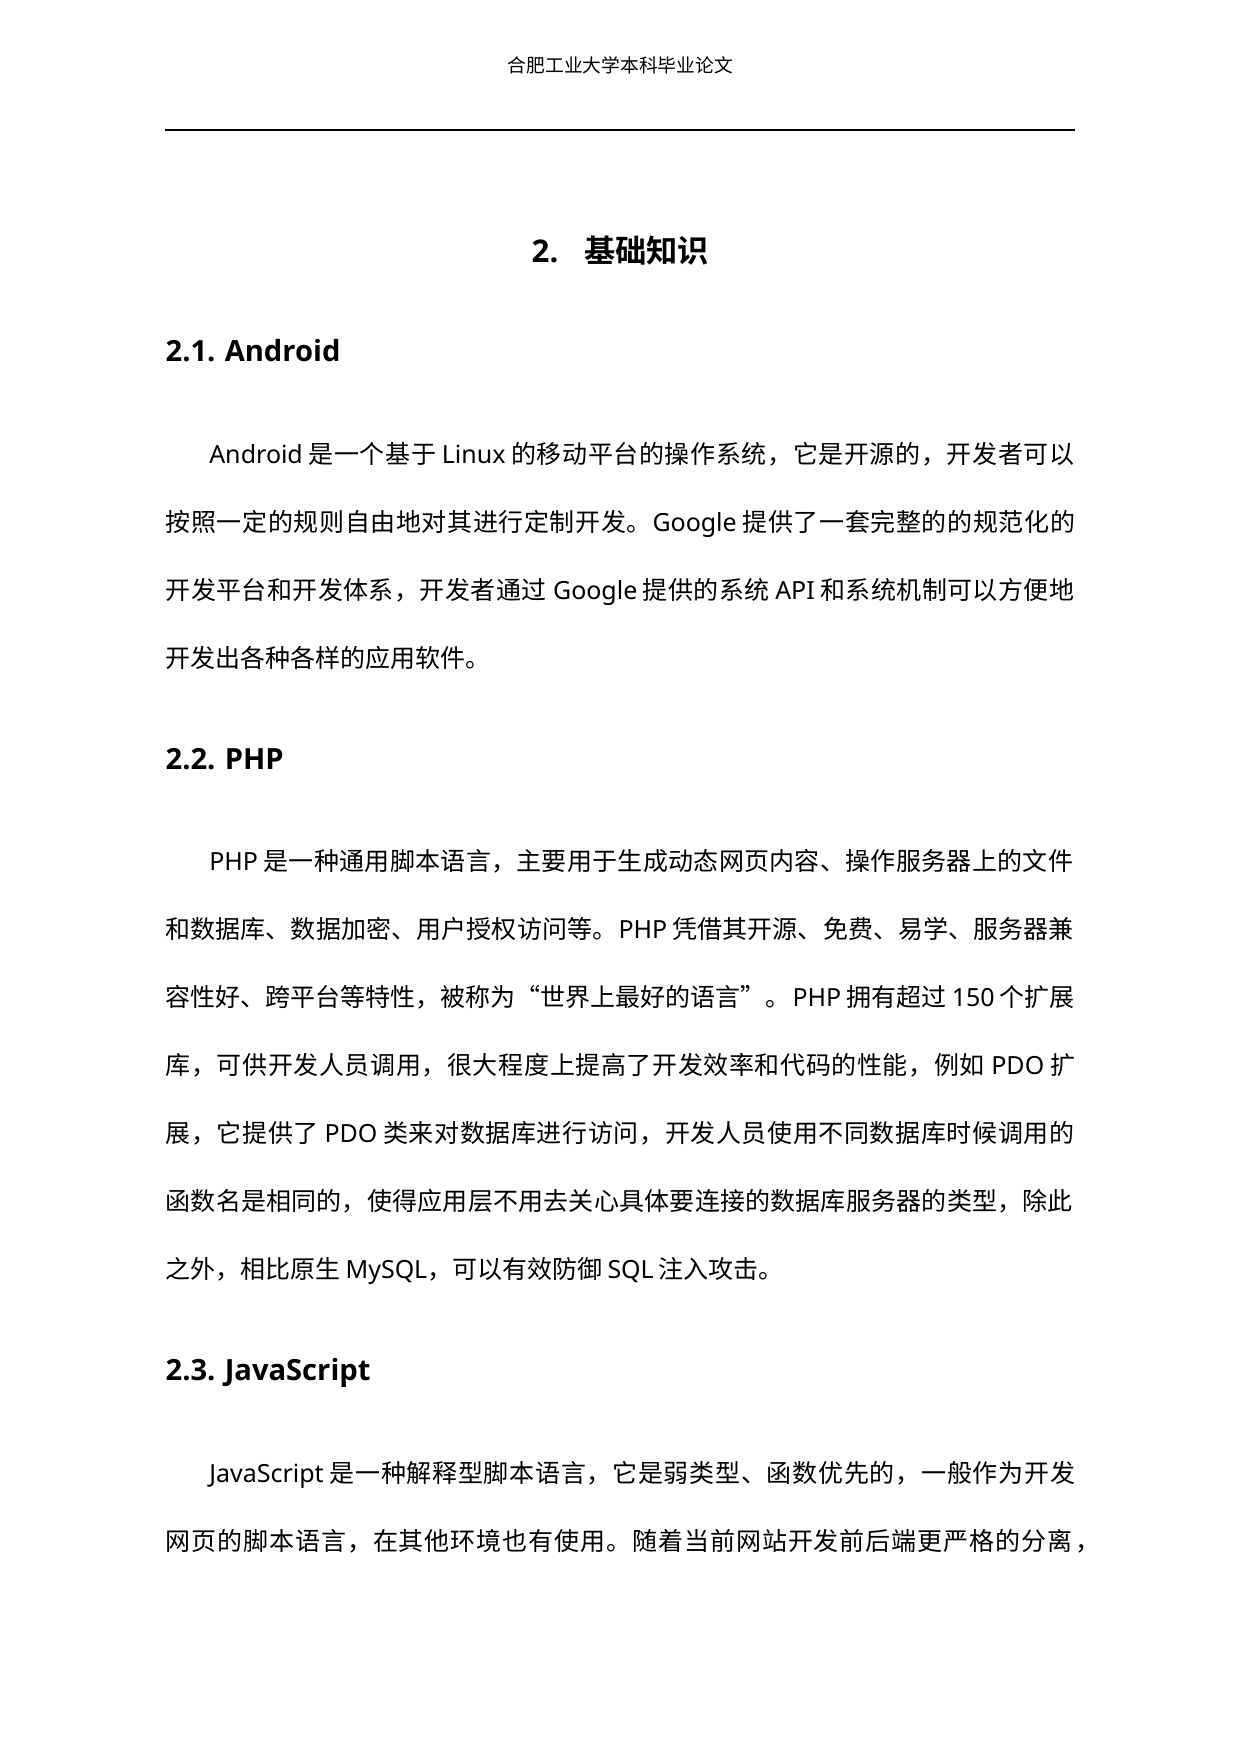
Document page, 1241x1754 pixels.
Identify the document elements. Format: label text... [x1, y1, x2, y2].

text PHP是一种通用脚本语言，主要用于生成动态网页内容、操作服务器上的文件和数据库、数据加密、用户授权访问等。PHP凭借其开源、免费、易学、服务器兼容性好、跨平台等特性，被称为“世界上最好的语言”。PHP拥有超过150个扩展库，可供开发人员调用，很大程度上提高了开发效率和代码的性能，例如PDO扩展，它提供了PDO类来对数据库进行访问，开发人员使用不同数据库时候调用的函数名是相同的，使得应用层不用去关心具体要连接的数据库服务器的类型，除此之外，相比原生MySQL，可以有效防御SQL注入攻击。 [165, 826, 1075, 1301]
text Android是一个基于Linux的移动平台的操作系统，它是开源的，开发者可以按照一定的规则自由地对其进行定制开发。Google提供了一套完整的的规范化的开发平台和开发体系，开发者通过Google提供的系统API和系统机制可以方便地开发出各种各样的应用软件。 [165, 418, 1075, 690]
list PHP [165, 724, 1075, 792]
list Android [165, 317, 1075, 384]
list JavaScript [165, 1335, 1075, 1403]
text JavaScript是一种解释型脚本语言，它是弱类型、函数优先的，一般作为开发网页的脚本语言，在其他环境也有使用。随着当前网站开发前后端更严格的分离，JavaScript负责越来越多的业务逻辑检查、处理等工作，而不仅仅是单纯的DOM操作和实现网站特效。 [165, 1437, 1075, 1573]
list 基础知识 [165, 215, 1075, 283]
